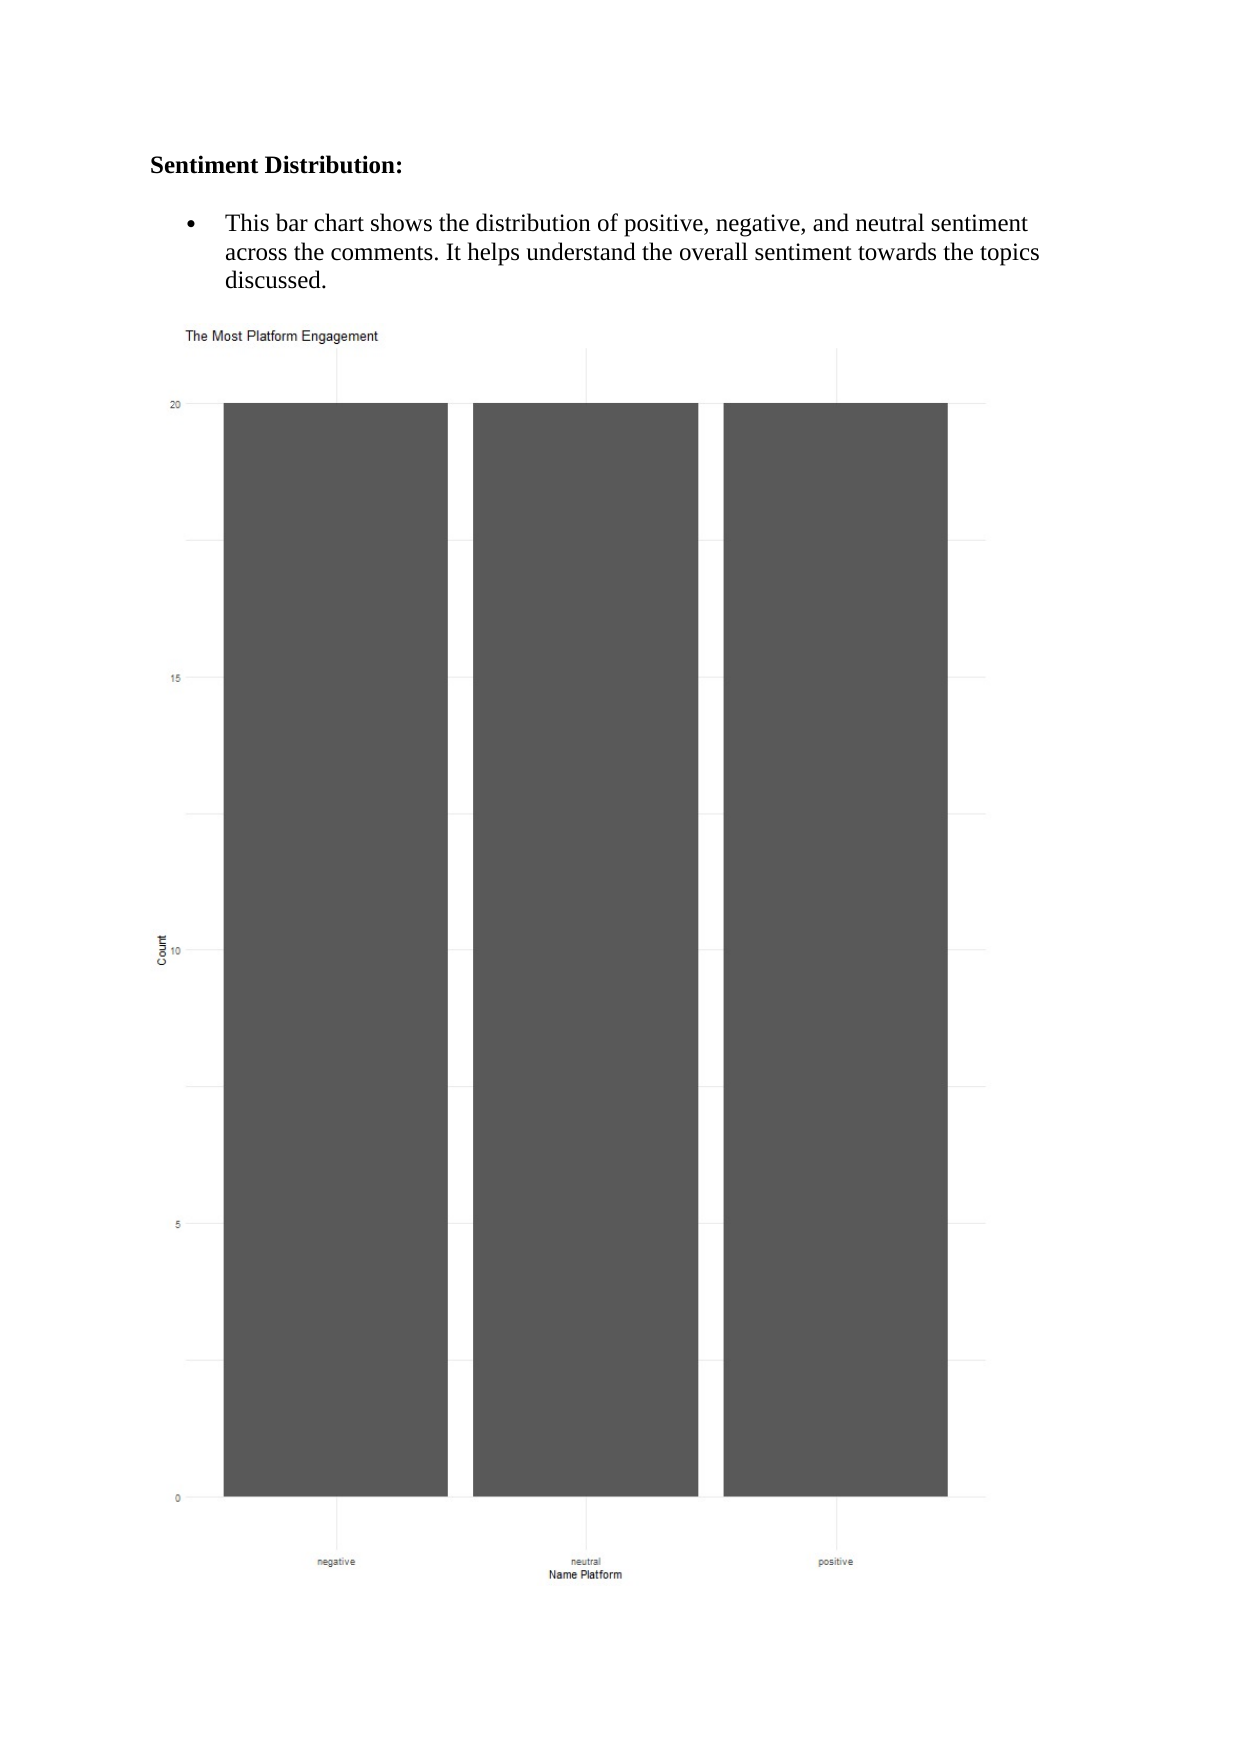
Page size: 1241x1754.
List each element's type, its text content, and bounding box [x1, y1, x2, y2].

text Sentiment Distribution: [150, 150, 1090, 179]
picture [150, 323, 992, 1586]
list This bar chart shows the distribution of positive, negative, and neutral sentiment across the comments. It helps understand the overall sentiment towards the topics discussed. [187, 208, 1090, 294]
